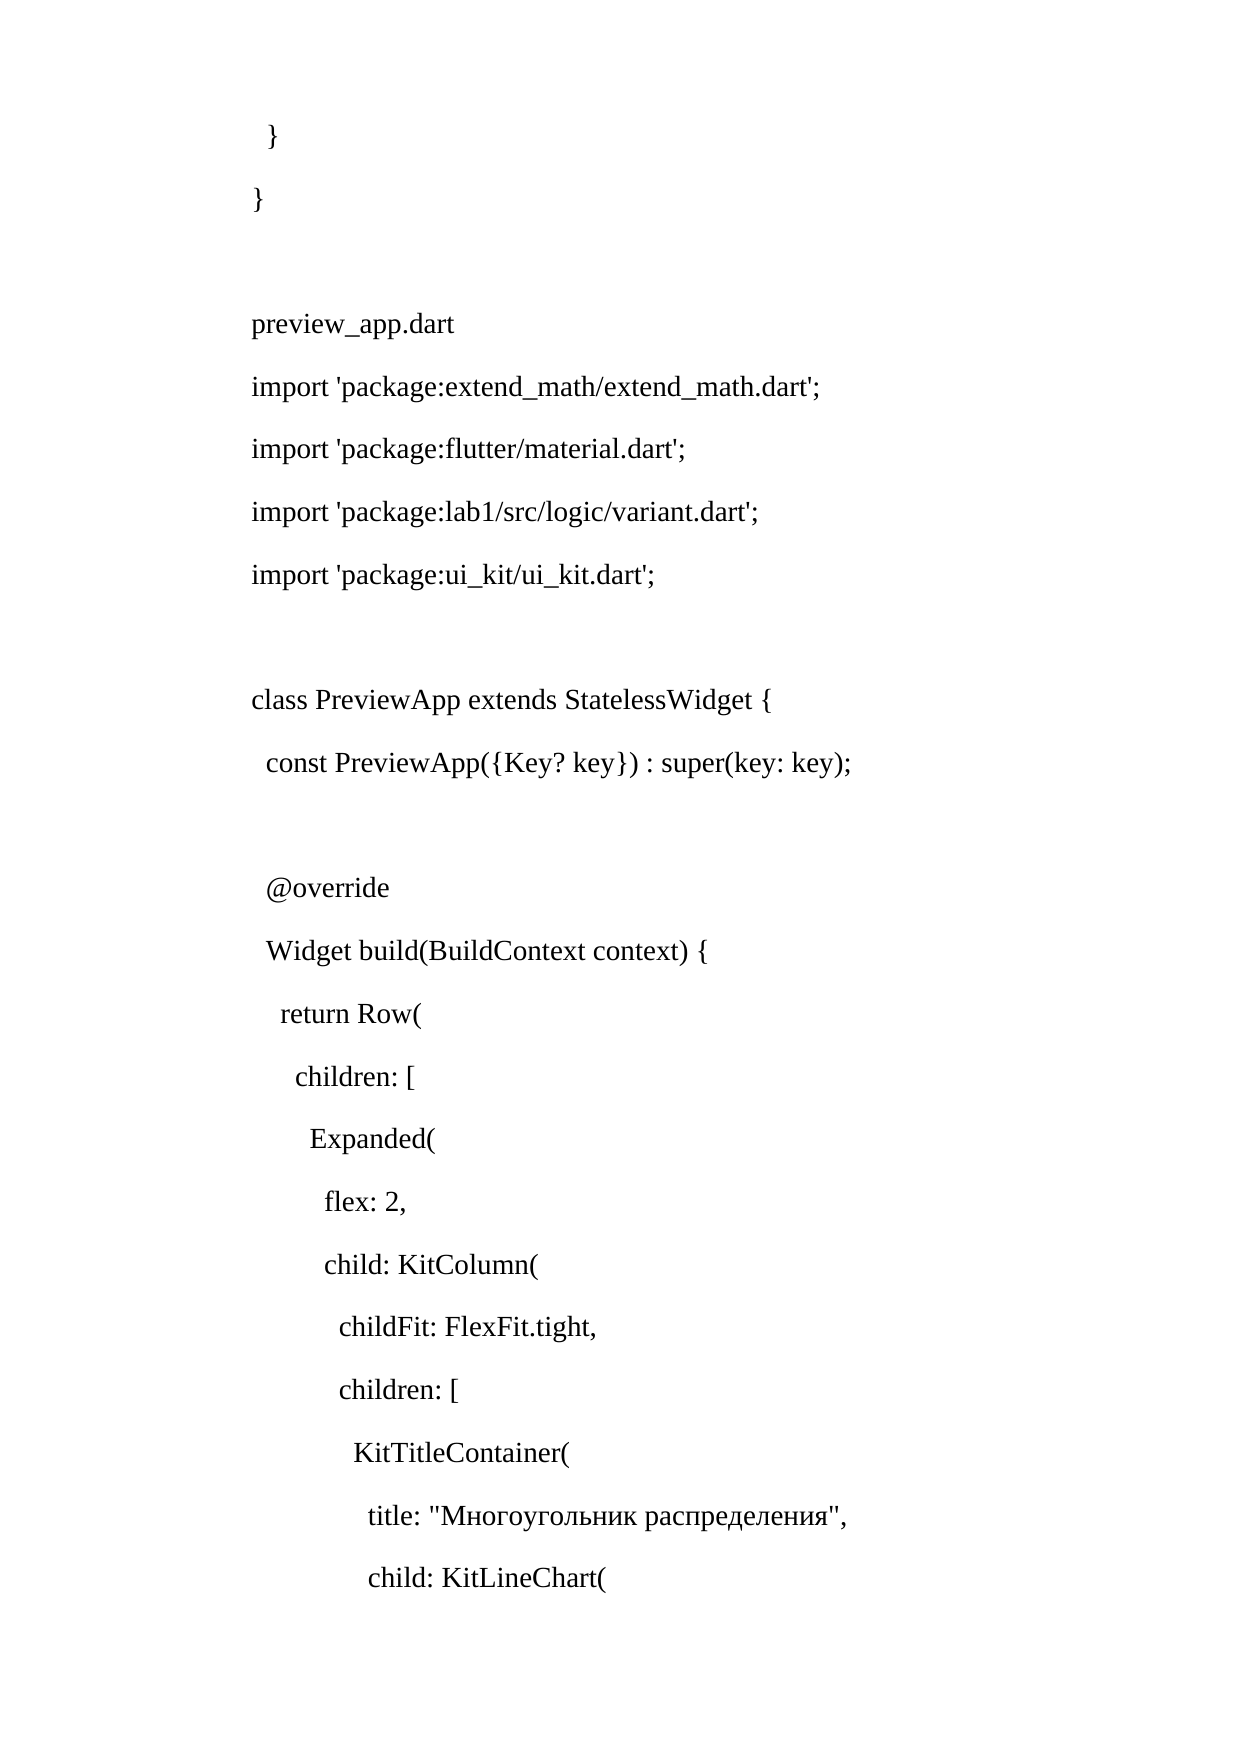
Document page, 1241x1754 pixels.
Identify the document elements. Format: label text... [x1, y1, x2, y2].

text import 'package:flutter/material.dart'; [177, 432, 1151, 465]
text import 'package:ui_kit/ui_kit.dart'; [177, 557, 1151, 591]
text child: KitColumn( [177, 1247, 1151, 1280]
text flex: 2, [177, 1184, 1151, 1218]
text child: KitLineChart( [177, 1560, 1151, 1594]
text } [177, 118, 1151, 152]
text childFit: FlexFit.tight, [177, 1309, 1151, 1343]
text title: "Многоугольник распределения", [177, 1498, 1151, 1531]
text import 'package:extend_math/extend_math.dart'; [177, 369, 1151, 402]
text children: [ [177, 1059, 1151, 1092]
text const PreviewApp({Key? key}) : super(key: key); [177, 745, 1151, 779]
text Widget build(BuildContext context) { [177, 933, 1151, 967]
text } [177, 181, 1151, 214]
text class PreviewApp extends StatelessWidget { [177, 682, 1151, 716]
text Expanded( [177, 1121, 1151, 1155]
text KitTitleContainer( [177, 1435, 1151, 1468]
text return Row( [177, 996, 1151, 1029]
text @override [177, 871, 1151, 904]
text preview_app.dart [177, 306, 1151, 340]
text children: [ [177, 1372, 1151, 1406]
text import 'package:lab1/src/logic/variant.dart'; [177, 494, 1151, 528]
